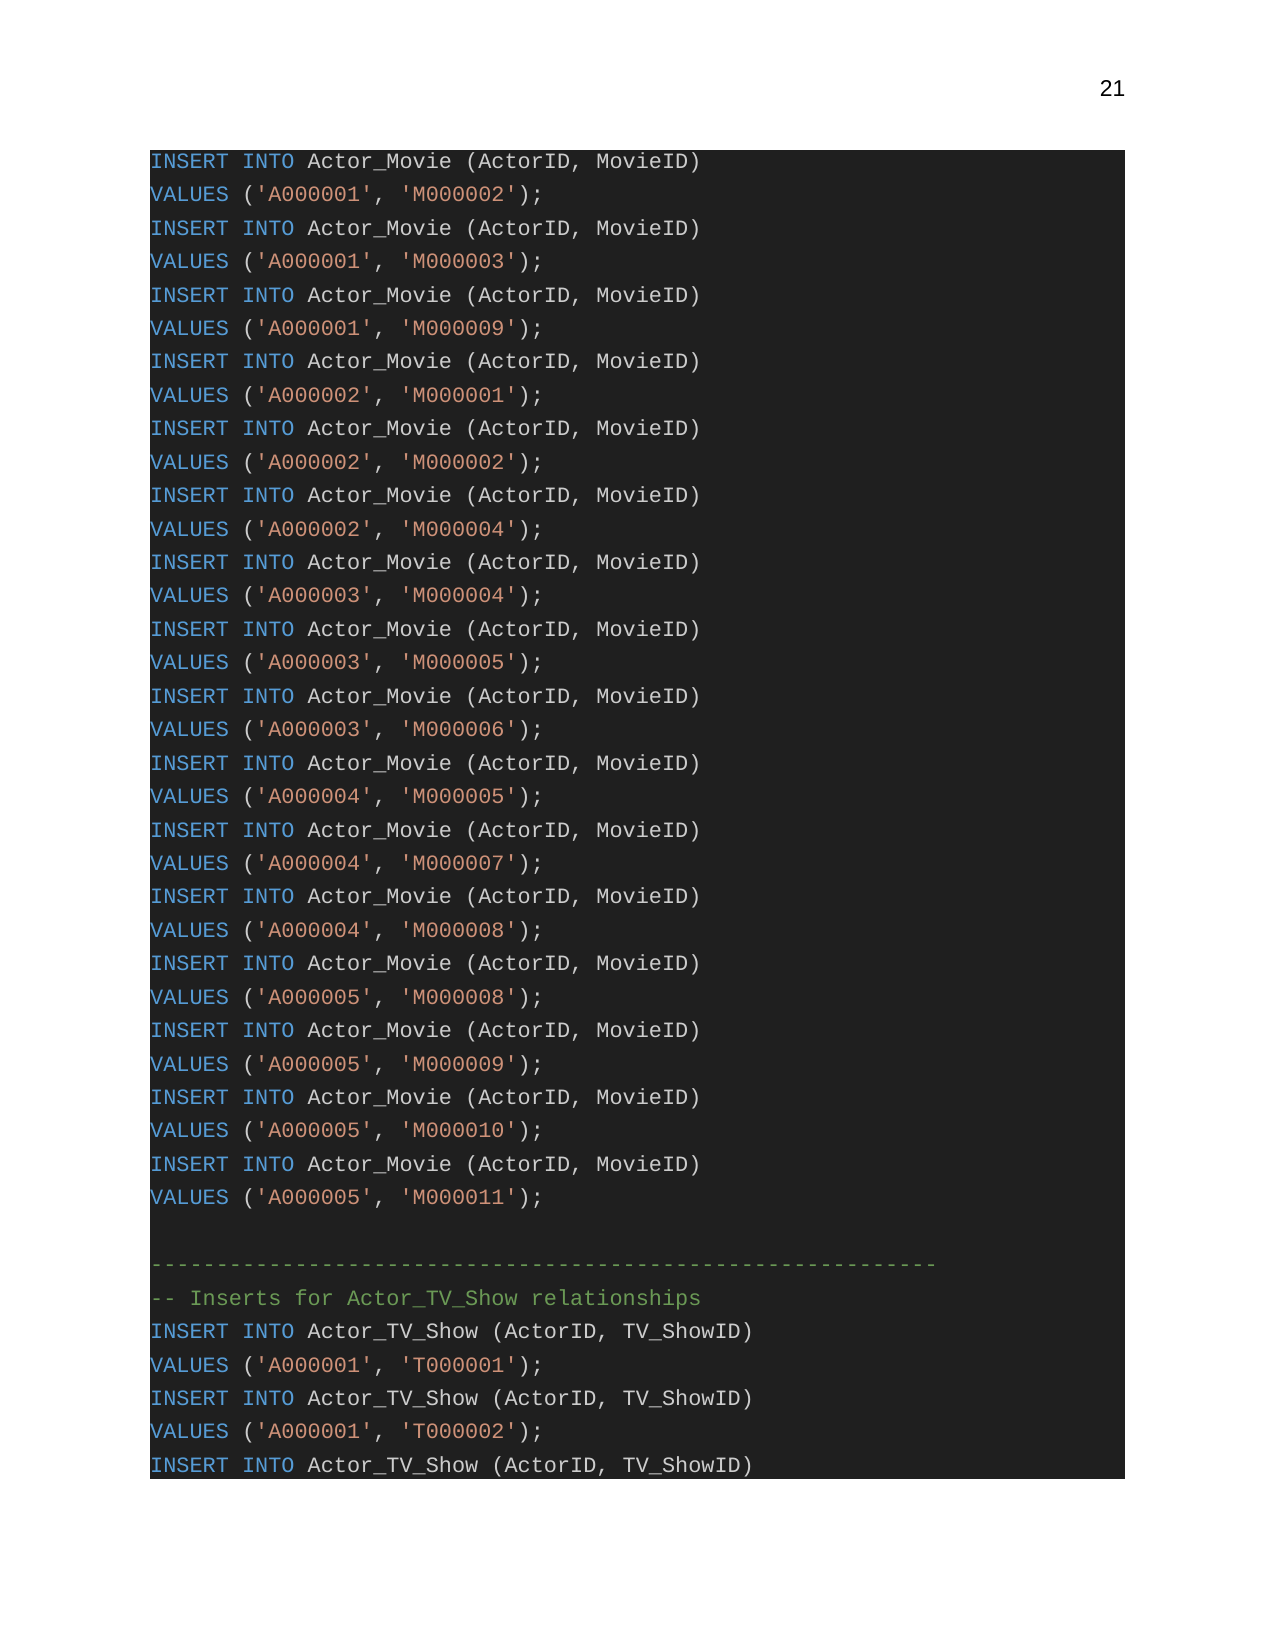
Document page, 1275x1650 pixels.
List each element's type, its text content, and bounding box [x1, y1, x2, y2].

text VALUES ('A000001', 'M000009'); [150, 317, 1125, 342]
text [150, 1454, 1125, 1479]
text INSERT INTO Actor_Movie (ActorID, MovieID) [150, 551, 1125, 576]
text INSERT INTO Actor_Movie (ActorID, MovieID) [150, 484, 1125, 509]
text VALUES ('A000002', 'M000001'); [150, 384, 1125, 409]
text INSERT INTO Actor_Movie (ActorID, MovieID) [150, 1086, 1125, 1111]
text VALUES ('A000002', 'M000004'); [150, 518, 1125, 543]
text VALUES ('A000004', 'M000008'); [150, 919, 1125, 944]
text VALUES ('A000003', 'M000006'); [150, 718, 1125, 743]
text INSERT INTO Actor_Movie (ActorID, MovieID) [150, 819, 1125, 843]
text INSERT INTO Actor_Movie (ActorID, MovieID) [150, 1153, 1125, 1178]
text INSERT INTO Actor_Movie (ActorID, MovieID) [150, 618, 1125, 643]
text INSERT INTO Actor_Movie (ActorID, MovieID) [150, 1019, 1125, 1044]
text VALUES ('A000001', 'M000003'); [150, 250, 1125, 275]
text ------------------------------------------------------------ [150, 1253, 1125, 1278]
text VALUES ('A000005', 'M000010'); [150, 1120, 1125, 1144]
text VALUES ('A000005', 'M000009'); [150, 1053, 1125, 1078]
text INSERT INTO Actor_Movie (ActorID, MovieID) [150, 952, 1125, 977]
text VALUES ('A000003', 'M000005'); [150, 652, 1125, 676]
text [150, 284, 1125, 308]
text VALUES ('A000003', 'M000004'); [150, 585, 1125, 609]
text -- Inserts for Actor_TV_Show relationships [150, 1287, 1125, 1312]
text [150, 217, 1125, 242]
text INSERT INTO Actor_Movie (ActorID, MovieID) [150, 886, 1125, 910]
text VALUES ('A000004', 'M000007'); [150, 852, 1125, 877]
text INSERT INTO Actor_Movie (ActorID, MovieID) [150, 685, 1125, 710]
text VALUES ('A000004', 'M000005'); [150, 785, 1125, 810]
text VALUES ('A000005', 'M000008'); [150, 986, 1125, 1011]
text INSERT INTO Actor_Movie (ActorID, MovieID) [150, 752, 1125, 777]
text VALUES ('A000001', 'M000002'); [150, 183, 1125, 208]
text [150, 1387, 1125, 1412]
text INSERT INTO Actor_TV_Show (ActorID, TV_ShowID) [150, 1320, 1125, 1345]
text INSERT INTO Actor_Movie (ActorID, MovieID) [150, 351, 1125, 375]
text VALUES ('A000005', 'M000011'); [150, 1187, 1125, 1211]
text VALUES ('A000001', 'T000001'); [150, 1354, 1125, 1378]
text VALUES ('A000001', 'T000002'); [150, 1421, 1125, 1445]
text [150, 150, 1125, 175]
text VALUES ('A000002', 'M000002'); [150, 451, 1125, 476]
text INSERT INTO Actor_Movie (ActorID, MovieID) [150, 417, 1125, 442]
